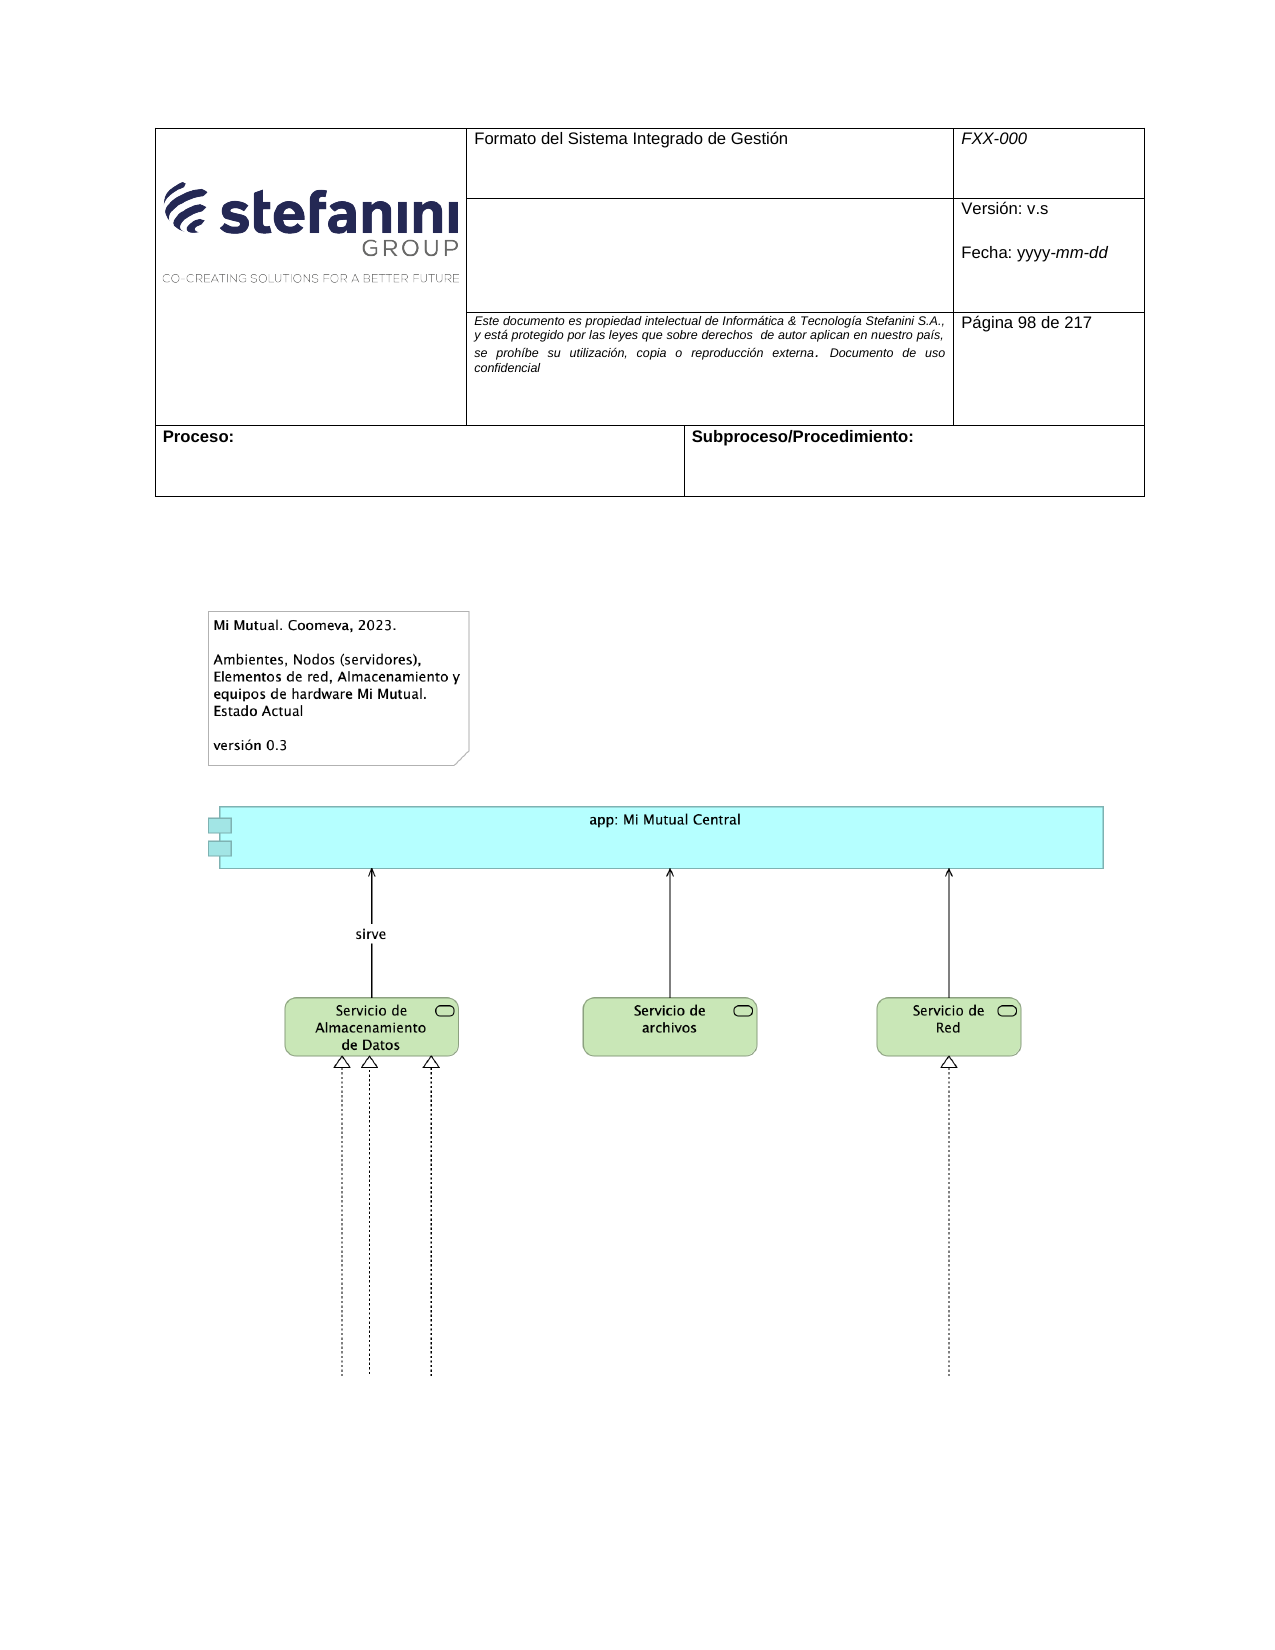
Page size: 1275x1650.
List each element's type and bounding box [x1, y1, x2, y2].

picture [196, 599, 1115, 1376]
picture [162, 182, 460, 286]
